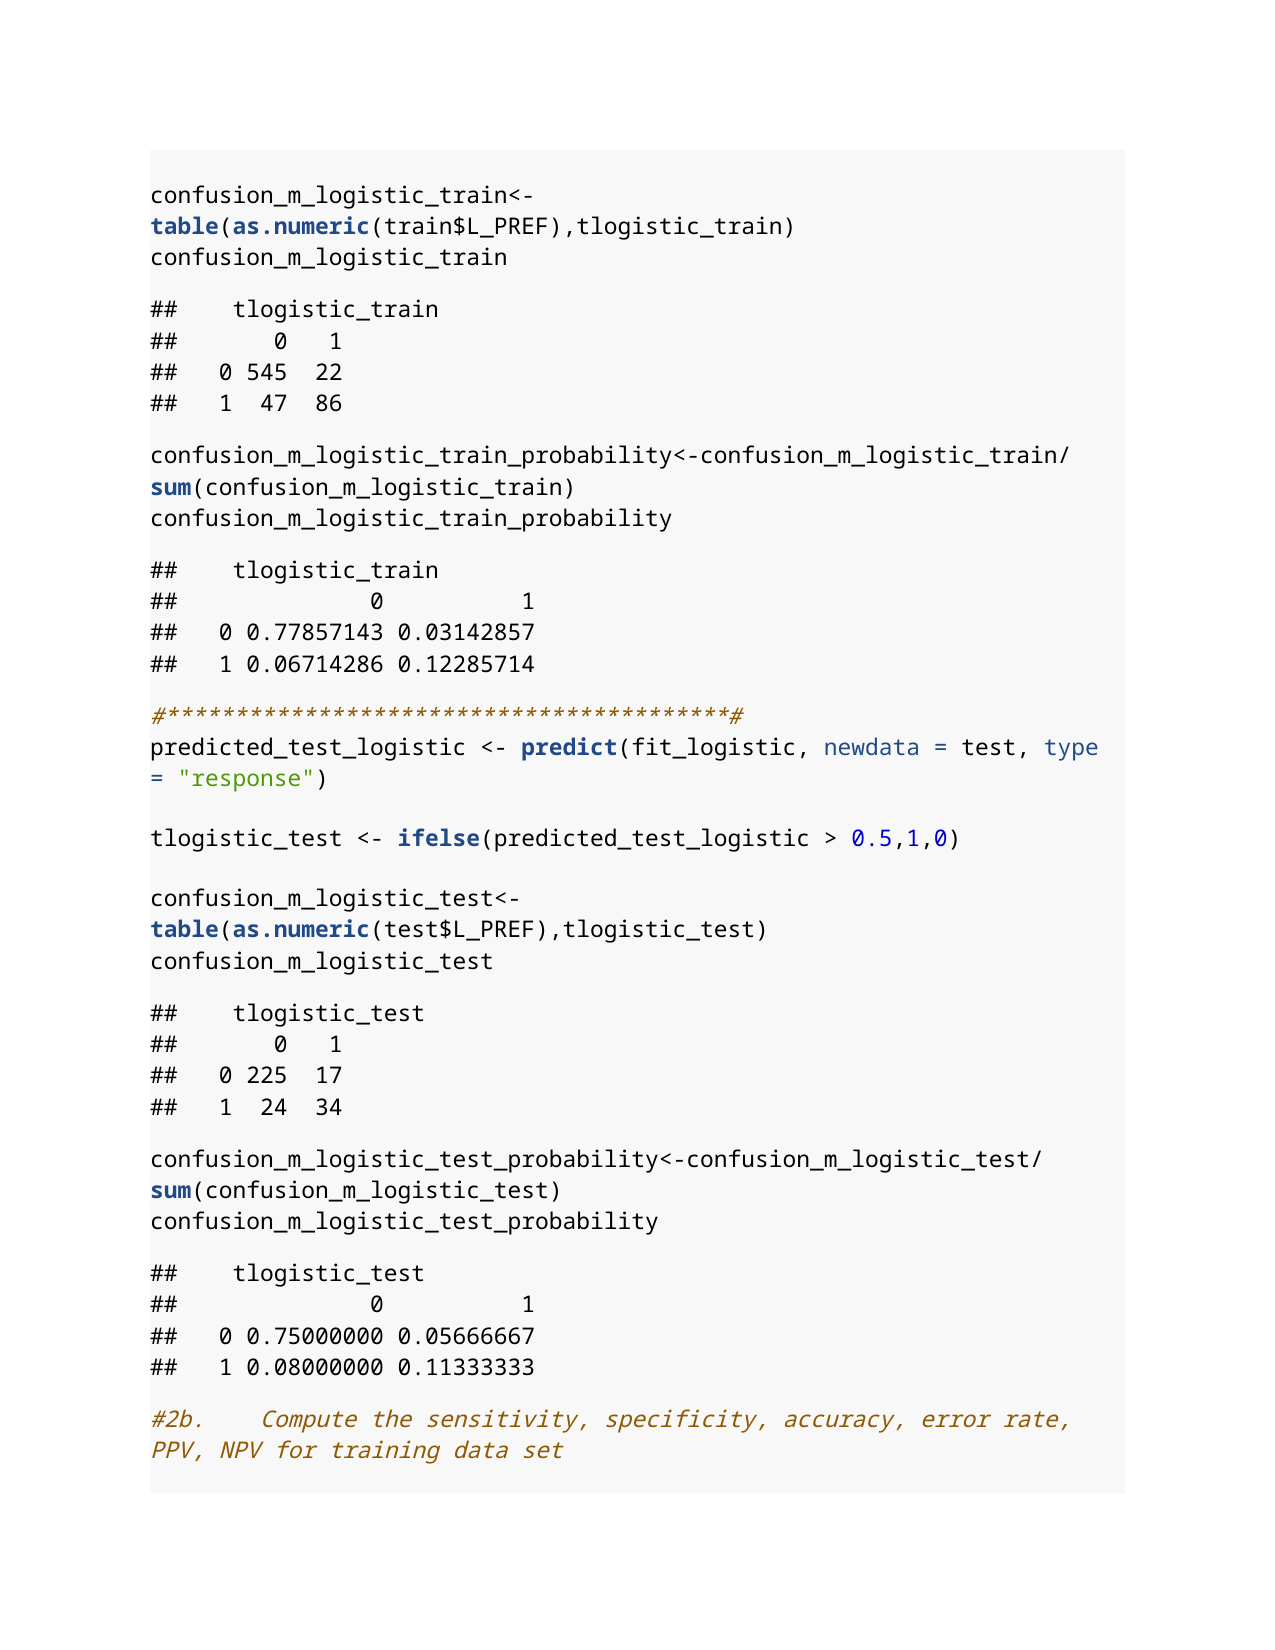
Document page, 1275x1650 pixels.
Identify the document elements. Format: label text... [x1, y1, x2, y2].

text ## tlogistic_train ## 0 1 ## 0 0.77857143 0.03142857 ## 1 0.06714286 0.12285714 [150, 554, 1125, 679]
text confusion_m_logistic_test_probability<-confusion_m_logistic_test/sum(confusion_m_logistic_test) confusion_m_logistic_test_probability [150, 1142, 1125, 1236]
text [150, 150, 1125, 272]
text ## tlogistic_train ## 0 1 ## 0 545 22 ## 1 47 86 [150, 293, 1125, 418]
text #*****************************************# predicted_test_logistic <- predict(fit_logistic, newdata = test, type = "response") tlogistic_test <- ifelse(predicted_test_logistic > 0.5,1,0) confusion_m_logistic_test<-table(as.numeric(test$L_PREF),tlogistic_test) confusion_m_logistic_test [150, 699, 1125, 976]
text confusion_m_logistic_train_probability<-confusion_m_logistic_train/sum(confusion_m_logistic_train) confusion_m_logistic_train_probability [576, 439, 1125, 533]
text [150, 1403, 1125, 1494]
text ## tlogistic_test ## 0 1 ## 0 0.75000000 0.05666667 ## 1 0.08000000 0.11333333 [150, 1257, 1125, 1382]
text ## tlogistic_test ## 0 1 ## 0 225 17 ## 1 24 34 [150, 997, 1125, 1122]
